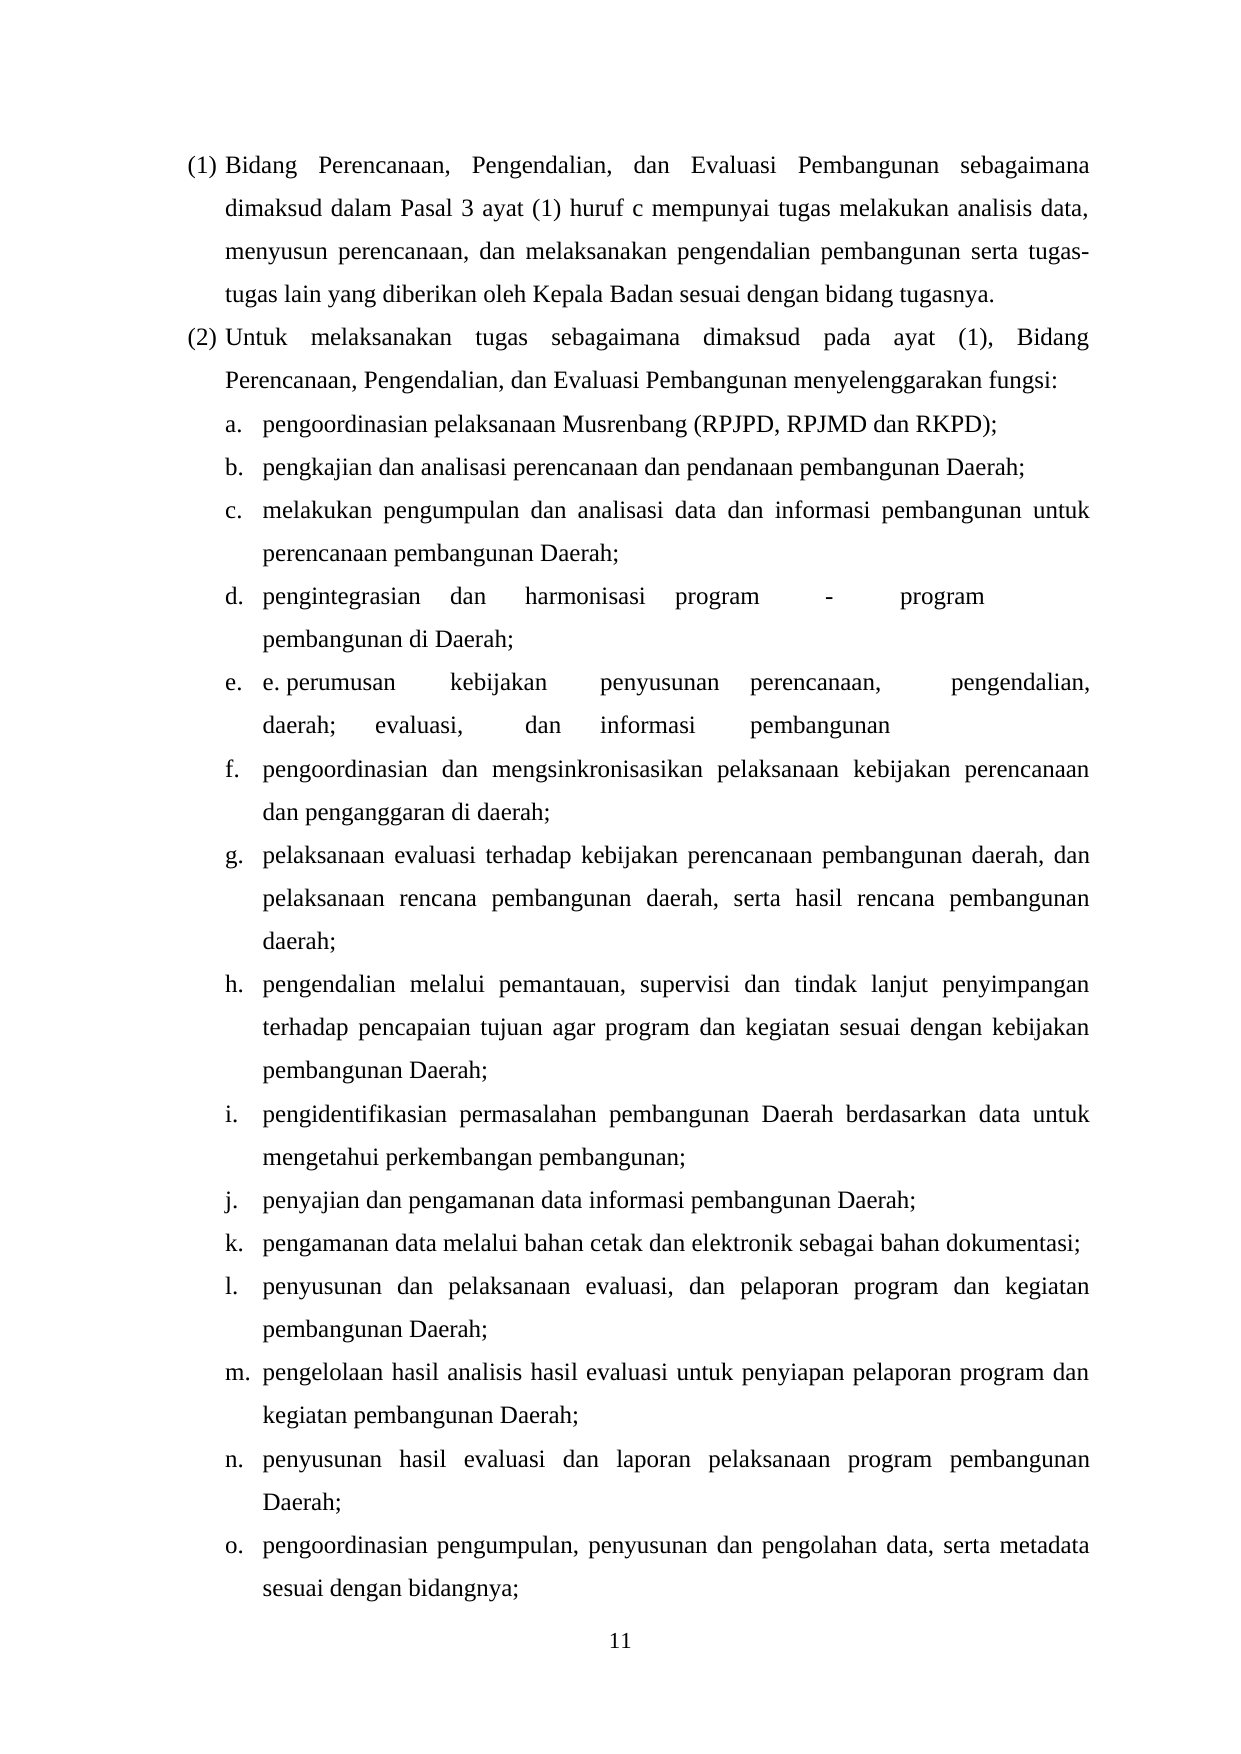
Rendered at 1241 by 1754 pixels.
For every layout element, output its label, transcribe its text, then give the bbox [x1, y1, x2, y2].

list pengidentifikasian permasalahan pembangunan Daerah berdasarkan data untuk mengetahui perkembangan pembangunan; [225, 1099, 1090, 1171]
list melakukan pengumpulan dan analisasi data dan informasi pembangunan untuk perencanaan pembangunan Daerah; [225, 495, 1090, 567]
list Bidang Perencanaan, Pengendalian, dan Evaluasi Pembangunan sebagaimana dimaksud dalam Pasal 3 ayat (1) huruf c mempunyai tugas melakukan analisis data, menyusun perencanaan, dan melaksanakan pengendalian pembangunan serta tugas-tugas lain yang diberikan oleh Kepala Badan sesuai dengan bidang tugasnya. [187, 150, 1090, 308]
list Untuk melaksanakan tugas sebagaimana dimaksud pada ayat (1), Bidang Perencanaan, Pengendalian, dan Evaluasi Pembangunan menyelenggarakan fungsi: [187, 322, 1090, 394]
list pengoordinasian pelaksanaan Musrenbang (RPJPD, RPJMD dan RKPD); [225, 409, 1090, 437]
list pengoordinasian dan mengsinkronisasikan pelaksanaan kebijakan perencanaan dan penganggaran di daerah; [225, 754, 1090, 826]
list pengoordinasian pengumpulan, penyusunan dan pengolahan data, serta metadata sesuai dengan bidangnya; [225, 1530, 1090, 1602]
list pengendalian melalui pemantauan, supervisi dan tindak lanjut penyimpangan terhadap pencapaian tujuan agar program dan kegiatan sesuai dengan kebijakan pembangunan Daerah; [225, 969, 1090, 1084]
list pengamanan data melalui bahan cetak dan elektronik sebagai bahan dokumentasi; [225, 1228, 1090, 1257]
list pengkajian dan analisasi perencanaan dan pendanaan pembangunan Daerah; [225, 452, 1090, 481]
list pengintegrasian dan harmonisasi program - program pembangunan di Daerah; [225, 581, 1090, 653]
list penyajian dan pengamanan data informasi pembangunan Daerah; [225, 1185, 1090, 1214]
list pengelolaan hasil analisis hasil evaluasi untuk penyiapan pelaporan program dan kegiatan pembangunan Daerah; [225, 1357, 1090, 1429]
list e. perumusan kebijakan penyusunan perencanaan, pengendalian, daerah; evaluasi, dan informasi pembangunan [225, 667, 1090, 739]
list penyusunan dan pelaksanaan evaluasi, dan pelaporan program dan kegiatan pembangunan Daerah; [225, 1271, 1090, 1343]
list penyusunan hasil evaluasi dan laporan pelaksanaan program pembangunan Daerah; [225, 1444, 1090, 1516]
list pelaksanaan evaluasi terhadap kebijakan perencanaan pembangunan daerah, dan pelaksanaan rencana pembangunan daerah, serta hasil rencana pembangunan daerah; [225, 840, 1090, 955]
